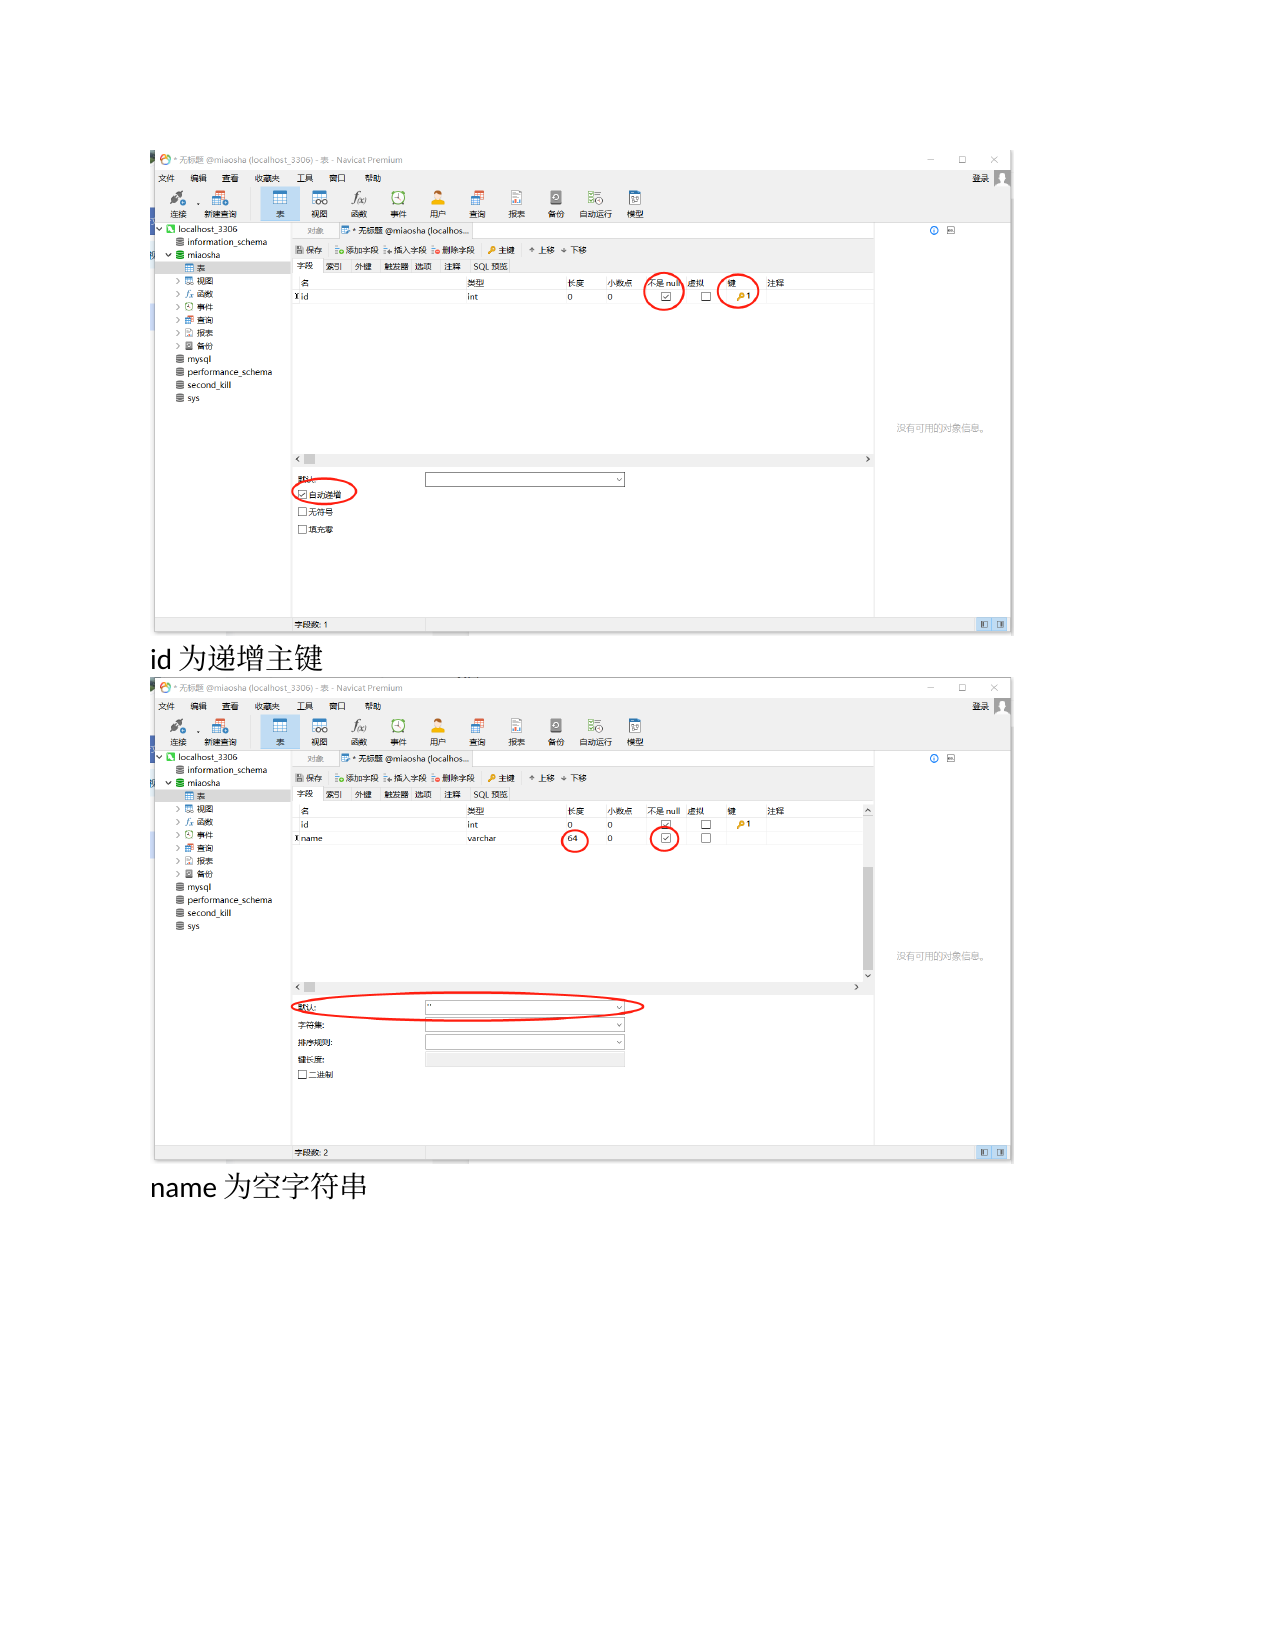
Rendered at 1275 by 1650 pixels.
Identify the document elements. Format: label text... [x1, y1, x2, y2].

picture [150, 150, 1014, 636]
picture [150, 677, 1014, 1164]
text name为空字符串 [150, 1164, 1125, 1206]
text id为递增主键 [150, 636, 1125, 678]
